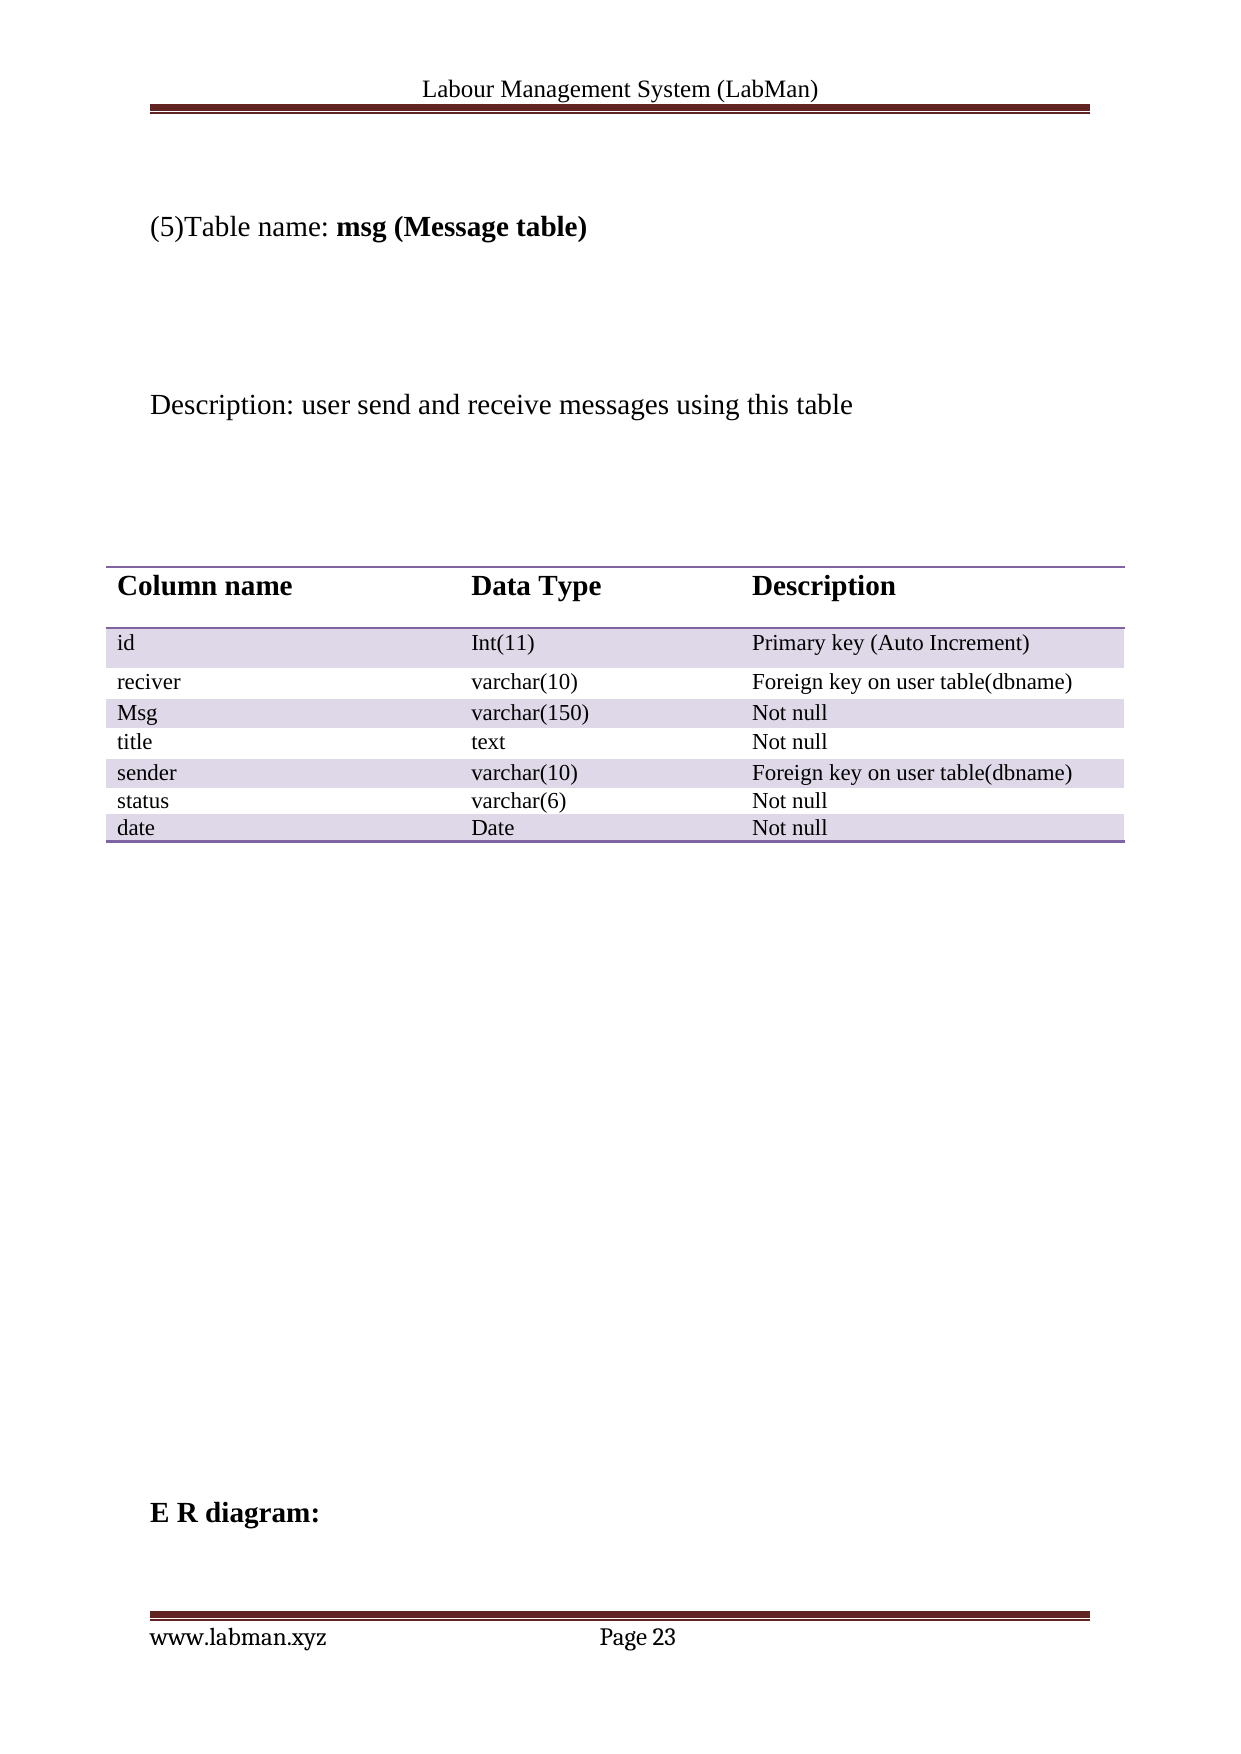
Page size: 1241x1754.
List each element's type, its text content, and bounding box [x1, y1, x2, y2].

table_cell sender [106, 759, 460, 788]
table_header Data Type [460, 568, 741, 627]
table_cell Not null [741, 699, 1124, 728]
table_cell status [106, 788, 460, 814]
table_cell varchar(150) [460, 699, 741, 728]
table_cell title [106, 728, 460, 758]
table_cell Not null [741, 814, 1124, 840]
table_header Description [741, 568, 1124, 627]
table_cell Primary key (Auto Increment) [741, 629, 1124, 668]
text E R diagram: [150, 1496, 1090, 1529]
table_cell Msg [106, 699, 460, 728]
table_cell Foreign key on user table(dbname) [741, 668, 1124, 699]
table_cell id [106, 629, 460, 668]
table_cell text [460, 728, 741, 758]
table_cell varchar(6) [460, 788, 741, 814]
table_cell Not null [741, 788, 1124, 814]
table_cell Not null [741, 728, 1124, 758]
table_cell reciver [106, 668, 460, 699]
table_cell Date [460, 814, 741, 840]
table_cell Int(11) [460, 629, 741, 668]
table_cell varchar(10) [460, 759, 741, 788]
table_cell Foreign key on user table(dbname) [741, 759, 1124, 788]
table_header Column name [106, 568, 460, 627]
text (5)Table name: msg (Message table) [150, 209, 1090, 243]
table_cell varchar(10) [460, 668, 741, 699]
text Description: user send and receive messages using this table [150, 387, 1090, 421]
table_cell date [106, 814, 460, 840]
